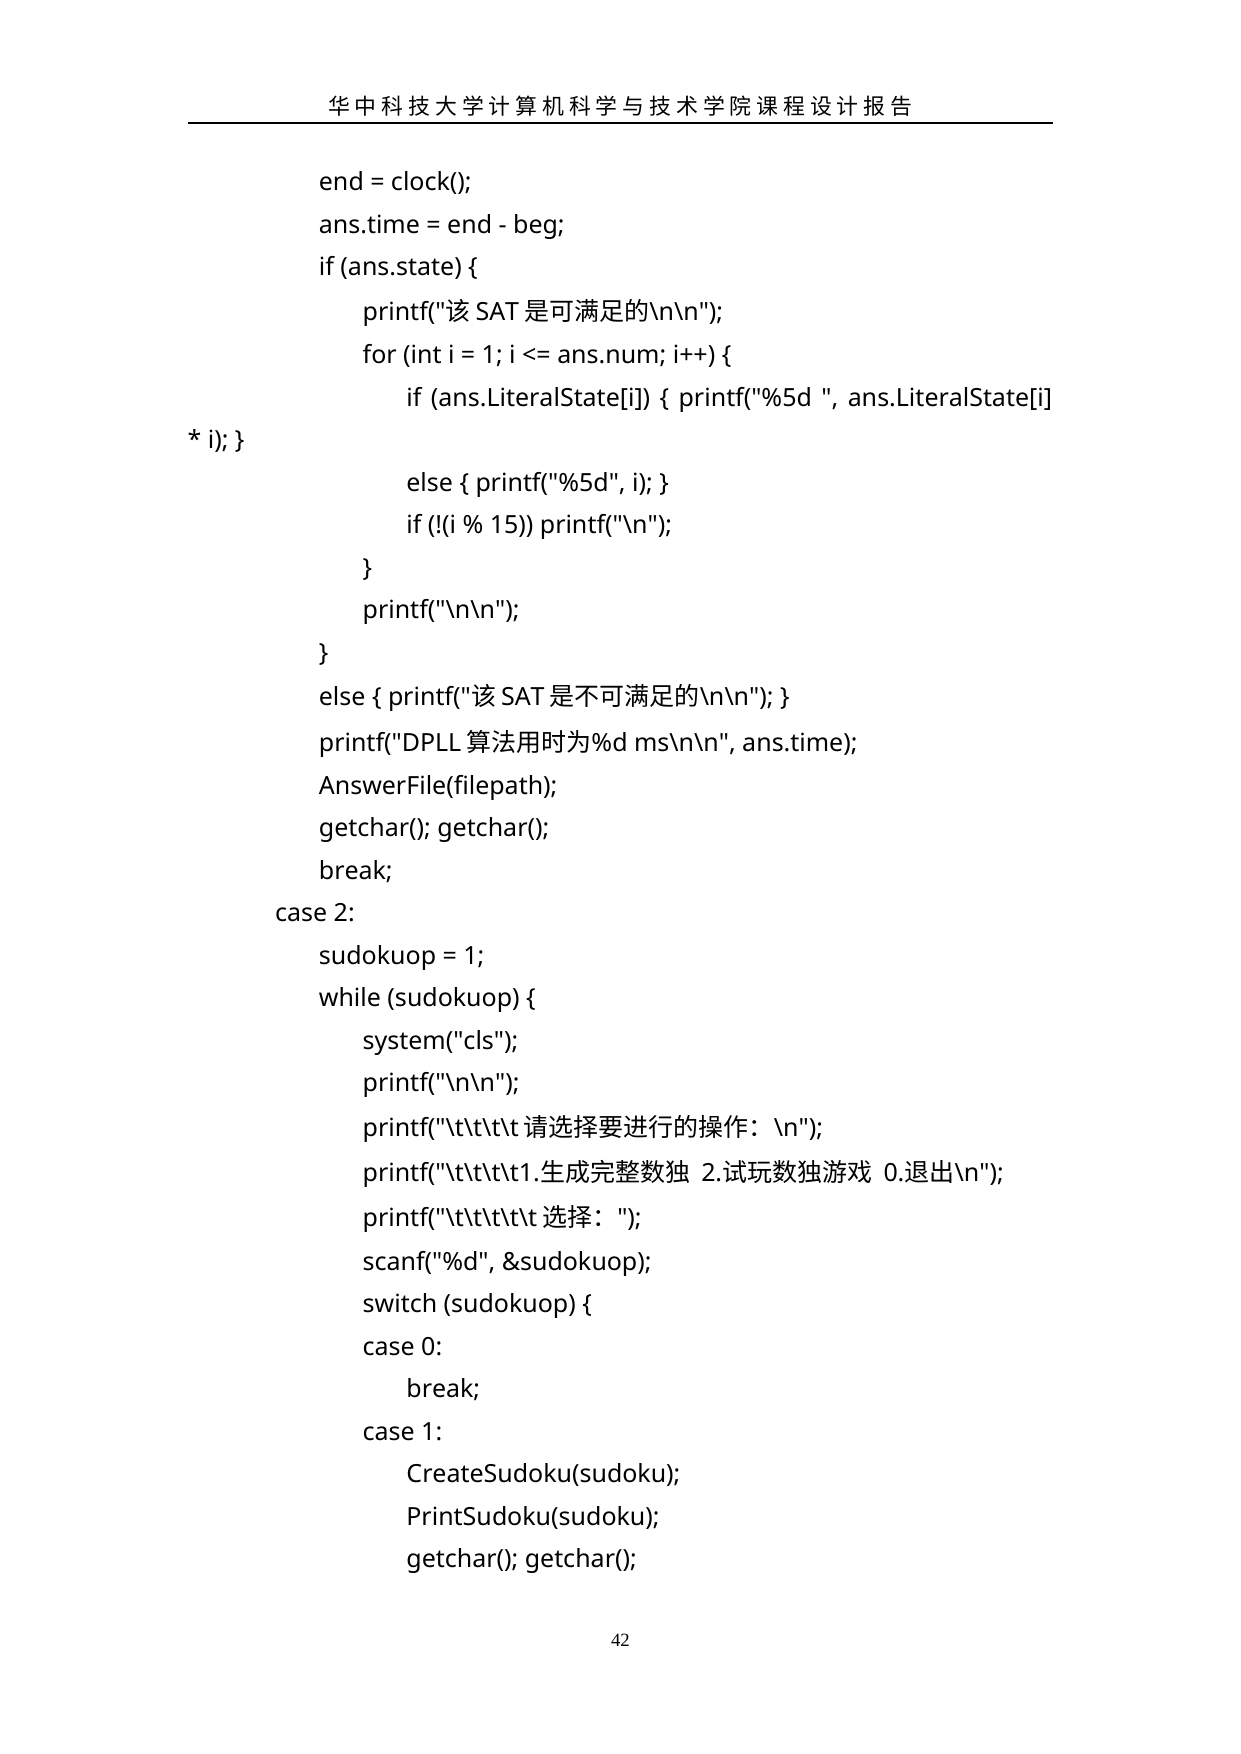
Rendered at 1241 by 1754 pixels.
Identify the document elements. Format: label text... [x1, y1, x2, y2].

text CreateSudoku(sudoku); [187, 1456, 1053, 1490]
text for (int i = 1; i <= ans.num; i++) { [187, 337, 1053, 371]
text } [187, 634, 1053, 668]
text case 2: [187, 895, 1053, 929]
text else { printf("%5d", i); } [187, 464, 1053, 498]
text sudokuop = 1; [187, 937, 1053, 971]
text break; [187, 852, 1053, 886]
text if (ans.state) { [187, 249, 1053, 283]
text system("cls"); [187, 1022, 1053, 1056]
text printf("\n\n"); [187, 1065, 1053, 1099]
text printf("该SAT是可满足的\n\n"); [187, 291, 1053, 328]
text ans.time = end - beg; [187, 206, 1053, 240]
text printf("\t\t\t\t\t选择："); [187, 1198, 1053, 1234]
text while (sudokuop) { [187, 980, 1053, 1014]
text printf("\t\t\t\t1.生成完整数独 2.试玩数独游戏 0.退出\n"); [187, 1153, 1053, 1189]
text if (!(i % 15)) printf("\n"); [187, 507, 1053, 541]
text case 1: [187, 1413, 1053, 1447]
text scanf("%d", &sudokuop); [187, 1243, 1053, 1277]
text printf("\n\n"); [187, 592, 1053, 626]
text switch (sudokuop) { [187, 1286, 1053, 1320]
text case 0: [187, 1328, 1053, 1362]
text getchar(); getchar(); [187, 810, 1053, 844]
text AnswerFile(filepath); [187, 767, 1053, 801]
text } [187, 549, 1053, 583]
text printf("\t\t\t\t请选择要进行的操作：\n"); [187, 1107, 1053, 1143]
text end = clock(); [187, 164, 1053, 198]
text PrintSudoku(sudoku); [187, 1498, 1053, 1532]
text if (ans.LiteralState[i]) { printf("%5d ", ans.LiteralState[i] * i); } [187, 379, 1053, 456]
text else { printf("该SAT是不可满足的\n\n"); } [187, 677, 1053, 713]
text break; [187, 1371, 1053, 1405]
text printf("DPLL算法用时为%d ms\n\n", ans.time); [187, 722, 1053, 758]
text getchar(); getchar(); [187, 1541, 1053, 1575]
